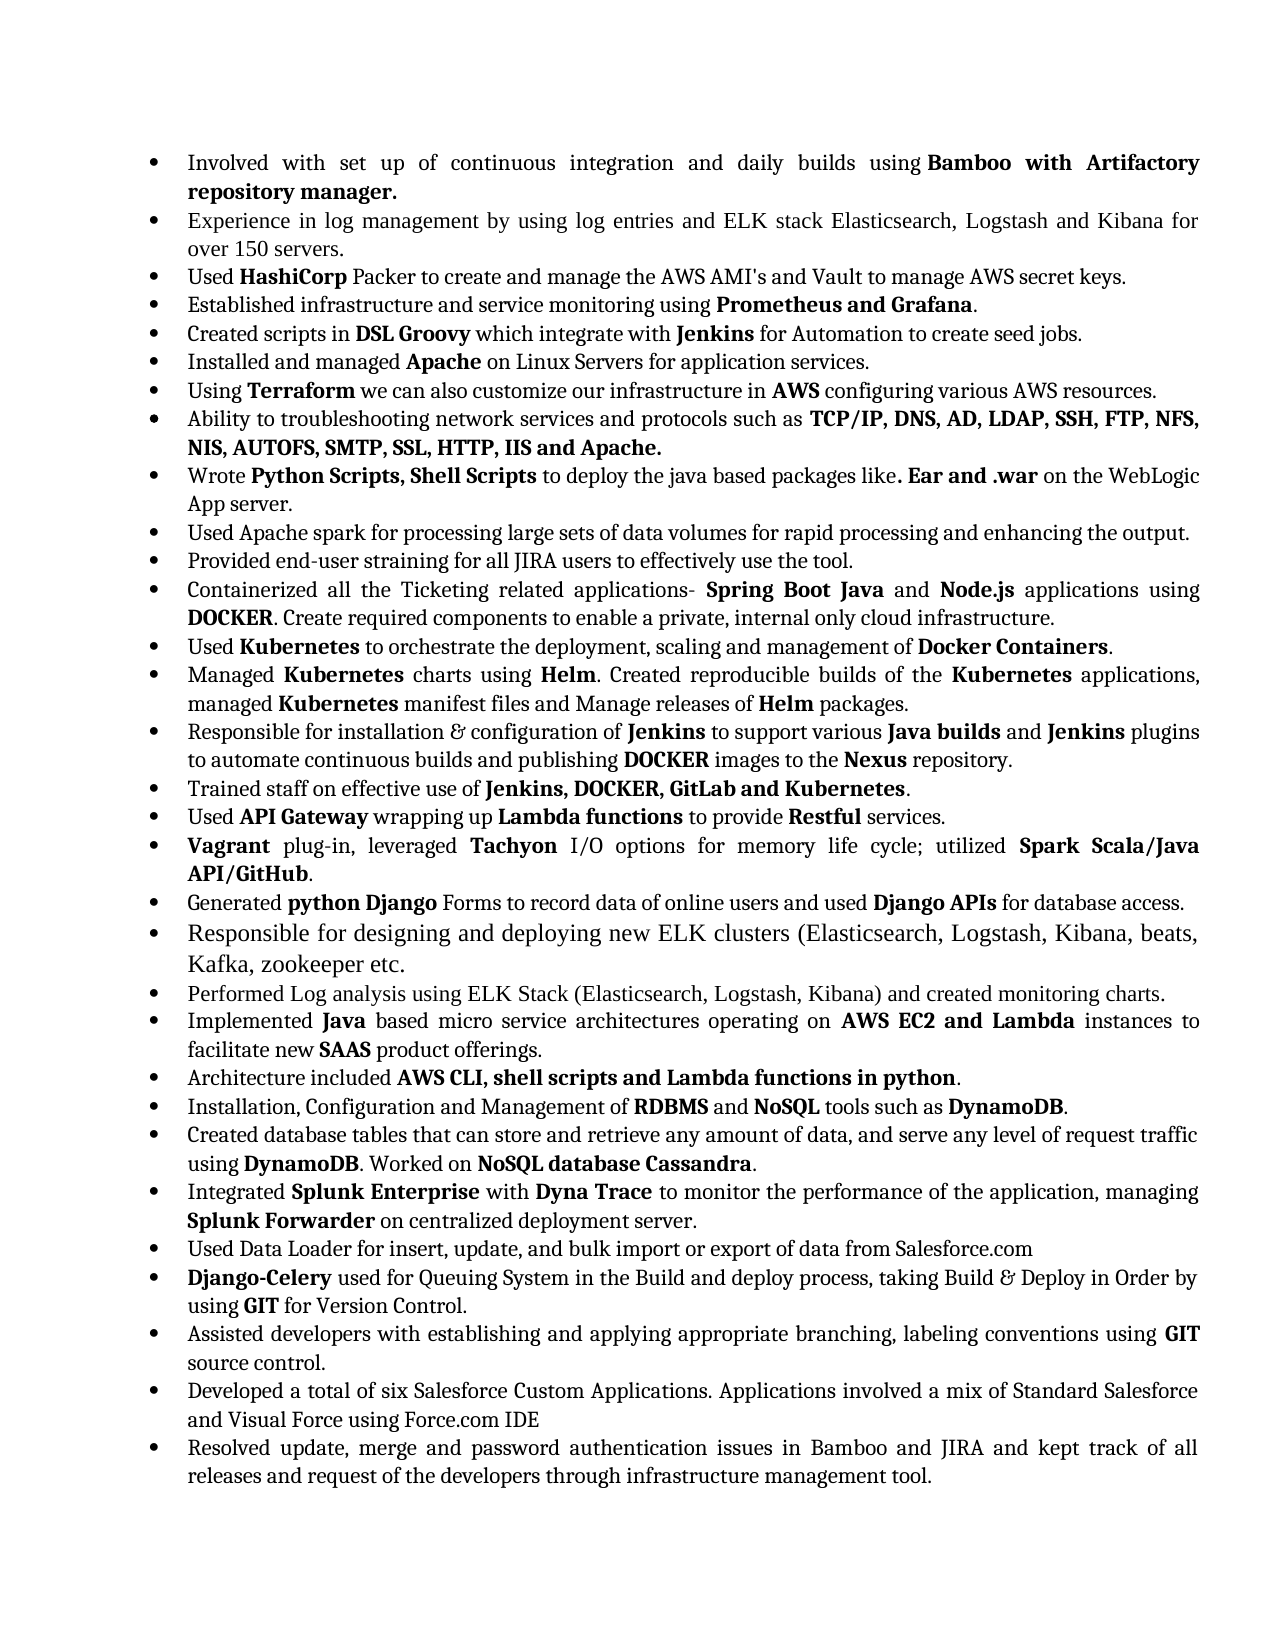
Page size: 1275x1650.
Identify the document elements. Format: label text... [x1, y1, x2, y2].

list Involved with set up of continuous integration and daily builds using Bamboo with Artifactory repository manager. [150, 150, 1200, 205]
list Used Apache spark for processing large sets of data volumes for rapid processing and enhancing the output. [150, 520, 1200, 546]
list Used API Gateway wrapping up Lambda functions to provide Restful services. [150, 804, 1200, 830]
list Implemented Java based micro service architectures operating on AWS EC2 and Lambda instances to facilitate new SAAS product offerings. [150, 1008, 1200, 1063]
list Django-Celery used for Queuing System in the Build and deploy process, taking Build & Deploy in Order by using GIT for Version Control. [150, 1264, 1200, 1319]
list Resolved update, merge and password authentication issues in Bamboo and JIRA and kept track of all releases and request of the developers through infrastructure management tool. [150, 1435, 1200, 1490]
list Wrote Python Scripts, Shell Scripts to deploy the java based packages like. Ear and .war on the WebLogic App server. [150, 463, 1200, 518]
list Established infrastructure and service monitoring using Prometheus and Grafana. [150, 292, 1200, 318]
list Using Terraform we can also customize our infrastructure in AWS configuring various AWS resources. [150, 377, 1200, 404]
list Provided end-user straining for all JIRA users to effectively use the tool. [150, 548, 1200, 574]
list Integrated Splunk Enterprise with Dyna Trace to monitor the performance of the application, managing Splunk Forwarder on centralized deployment server. [150, 1179, 1200, 1234]
list Vagrant plug-in, leveraged Tachyon I/O options for memory life cycle; utilized Spark Scala/Java API/GitHub. [150, 832, 1200, 887]
list Trained staff on effective use of Jenkins, DOCKER, GitLab and Kubernetes. [150, 776, 1200, 802]
list Architecture included AWS CLI, shell scripts and Lambda functions in python. [150, 1065, 1200, 1092]
list Performed Log analysis using ELK Stack (Elasticsearch, Logstash, Kibana) and created monitoring charts. [150, 980, 1200, 1006]
list Created database tables that can store and retrieve any amount of data, and serve any level of request traffic using DynamoDB. Worked on NoSQL database Cassandra. [150, 1122, 1200, 1177]
list Responsible for designing and deploying new ELK clusters (Elasticsearch, Logstash, Kibana, beats, Kafka, zookeeper etc. [150, 918, 1200, 978]
list Used HashiCorp Packer to create and manage the AWS AMI's and Vault to manage AWS secret keys. [150, 264, 1200, 290]
list Used Data Loader for insert, update, and bulk import or export of data from Salesforce.com [150, 1236, 1200, 1262]
list Responsible for installation & configuration of Jenkins to support various Java builds and Jenkins plugins to automate continuous builds and publishing DOCKER images to the Nexus repository. [150, 719, 1200, 773]
list Managed Kubernetes charts using Helm. Created reproducible builds of the Kubernetes applications, managed Kubernetes manifest files and Manage releases of Helm packages. [150, 662, 1200, 717]
list Installed and managed Apache on Linux Servers for application services. [150, 349, 1200, 375]
list Used Kubernetes to orchestrate the deployment, scaling and management of Docker Containers. [150, 633, 1200, 660]
list Installation, Configuration and Management of RDBMS and NoSQL tools such as DynamoDB. [150, 1094, 1200, 1120]
list Created scripts in DSL Groovy which integrate with Jenkins for Automation to create seed jobs. [150, 321, 1200, 347]
list Containerized all the Ticketing related applications- Spring Boot Java and Node.js applications using DOCKER. Create required components to enable a private, internal only cloud infrastructure. [150, 577, 1200, 631]
list Assisted developers with establishing and applying appropriate branching, labeling conventions using GIT source control. [150, 1321, 1200, 1376]
list Experience in log management by using log entries and ELK stack Elasticsearch, Logstash and Kibana for over 150 servers. [150, 207, 1200, 262]
list Developed a total of six Salesforce Custom Applications. Applications involved a mix of Standard Salesforce and Visual Force using Force.com IDE [150, 1378, 1200, 1433]
list Ability to troubleshooting network services and protocols such as TCP/IP, DNS, AD, LDAP, SSH, FTP, NFS, NIS, AUTOFS, SMTP, SSL, HTTP, IIS and Apache. [150, 406, 1200, 461]
list Generated python Django Forms to record data of online users and used Django APIs for database access. [150, 889, 1200, 916]
